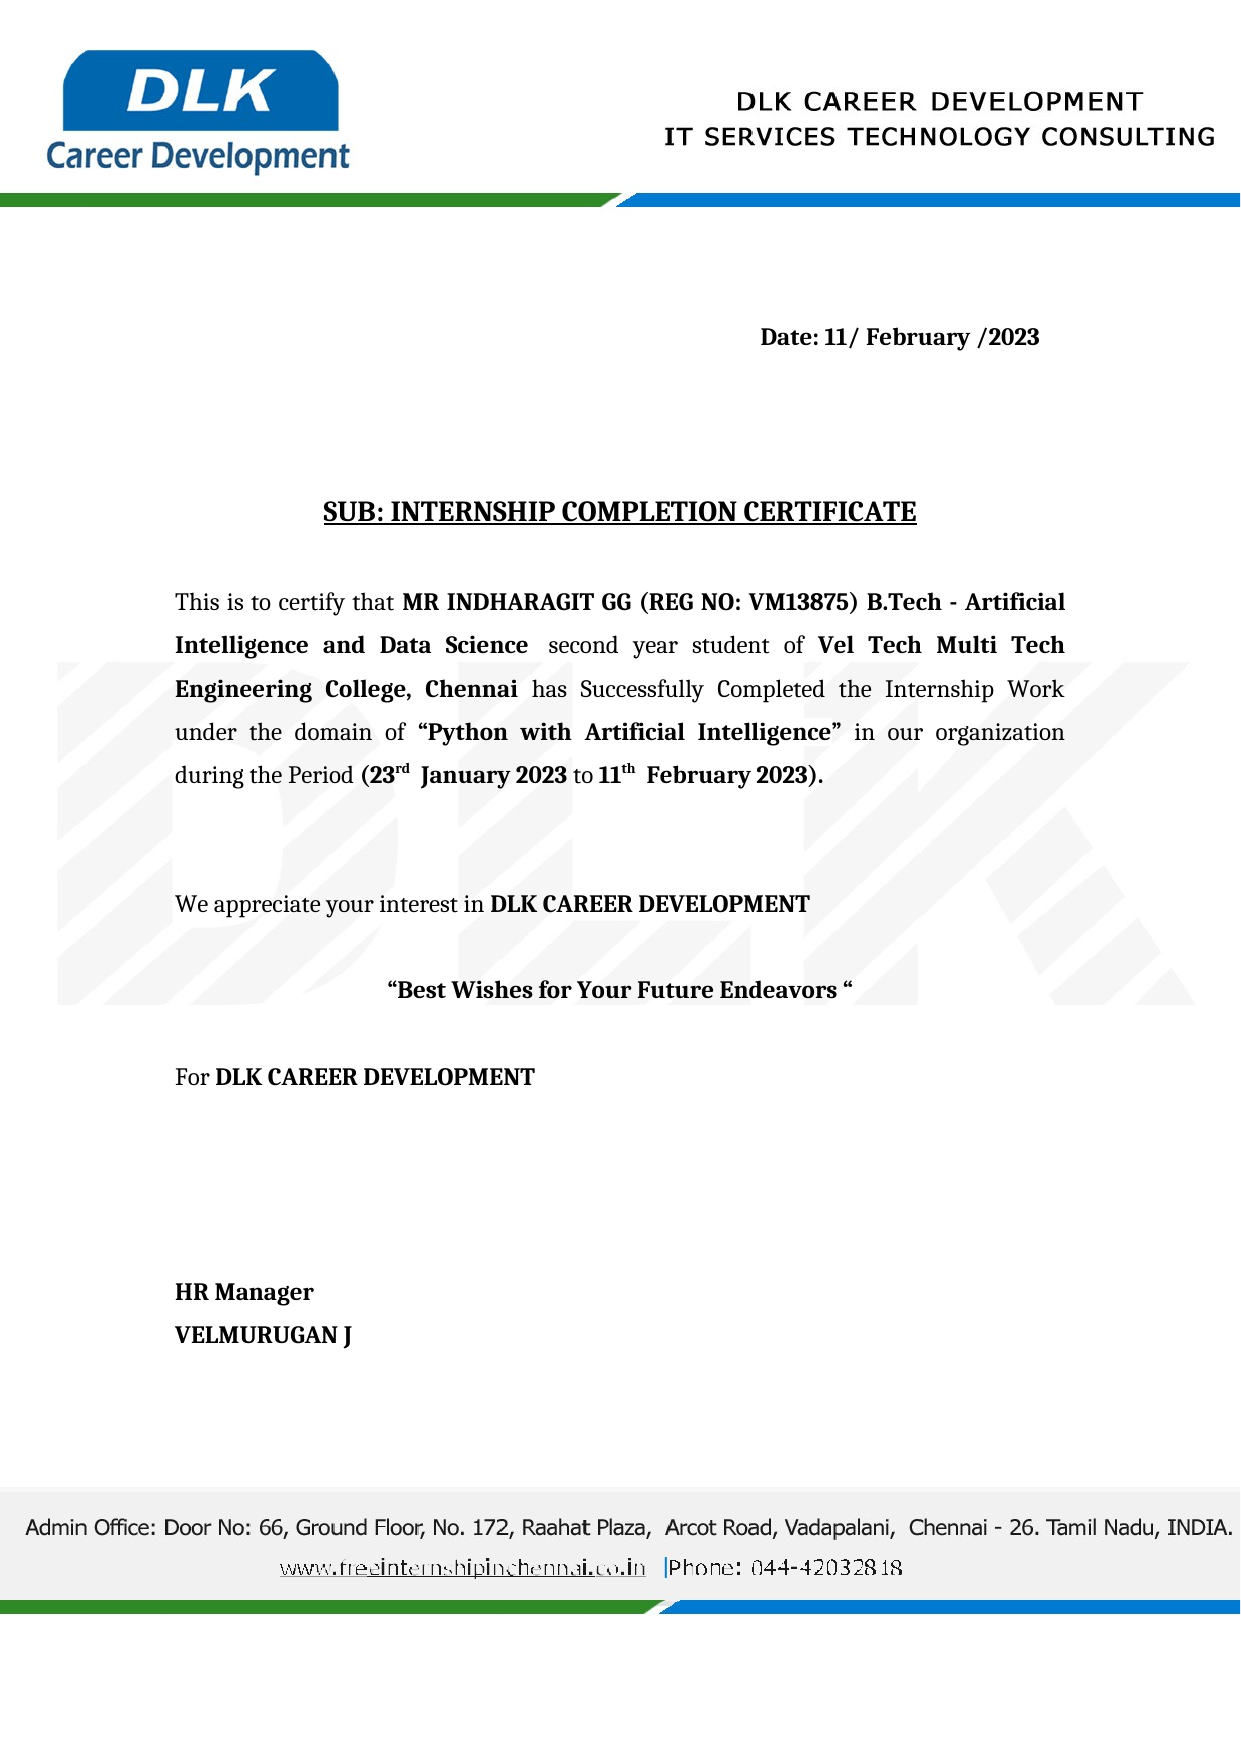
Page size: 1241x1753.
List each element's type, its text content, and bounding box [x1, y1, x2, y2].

text Date: 11/ February /2023 [700, 322, 1065, 351]
text SUB: INTERNSHIP COMPLETION CERTIFICATE [175, 495, 1065, 528]
text “Best Wishes for Your Future Endeavors “ [175, 976, 1065, 1005]
text For DLK CAREER DEVELOPMENT [175, 1063, 1065, 1091]
text We appreciate your interest in DLK CAREER DEVELOPMENT [175, 890, 1065, 919]
text VELMURUGAN J [175, 1321, 1065, 1350]
text This is to certify that MR INDHARAGIT GG (REG NO: VM13875) B.Tech - Artificial Intelligence and Data Science second year student of Vel Tech Multi Tech Engineering College, Chennai has Successfully Completed the Internship Work under the domain of “Python with Artificial Intelligence” in our organization during the Period (23rd January 2023 to 11th February 2023). [175, 588, 1065, 789]
picture [0, 49, 1241, 1616]
text HR Manager [175, 1278, 1065, 1307]
